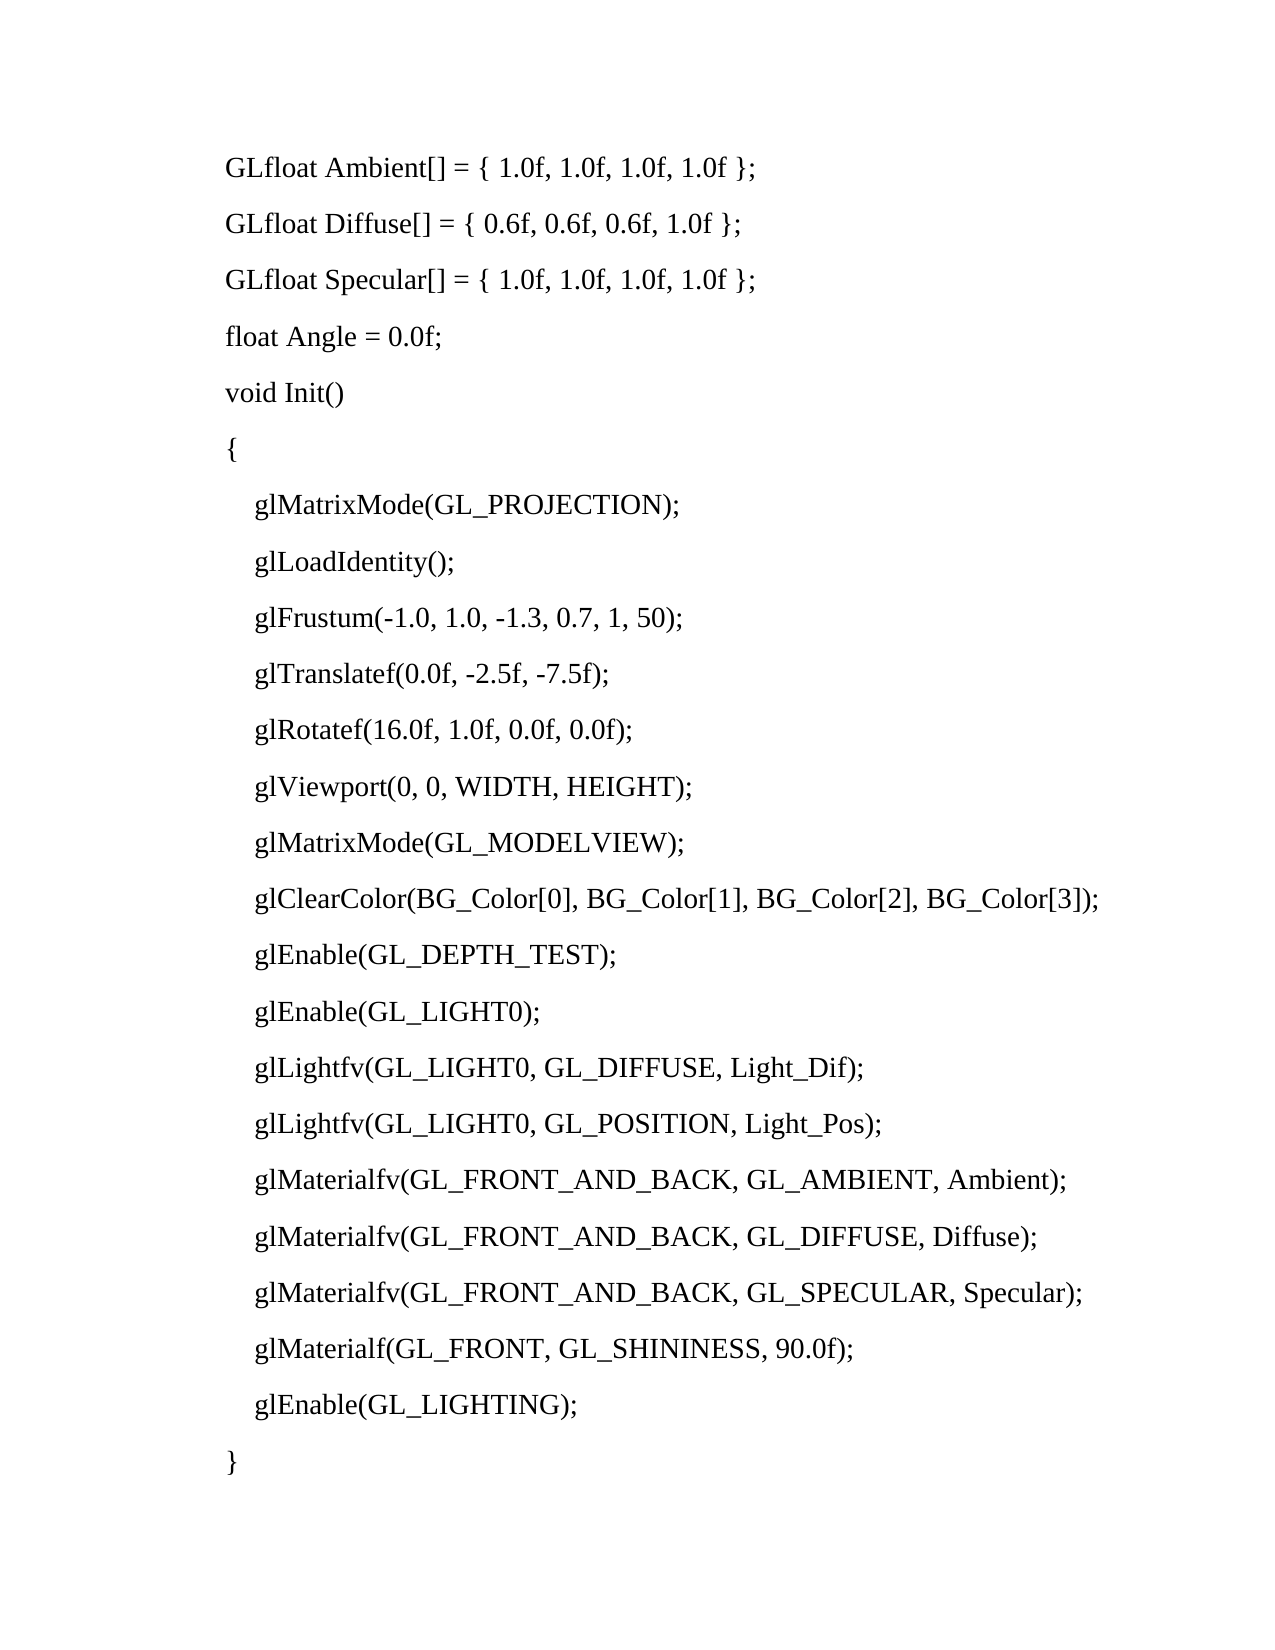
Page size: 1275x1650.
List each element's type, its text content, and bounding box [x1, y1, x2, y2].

text glTranslatef(0.0f, -2.5f, -7.5f); [225, 656, 1125, 690]
text glClearColor(BG_Color[0], BG_Color[1], BG_Color[2], BG_Color[3]); [225, 881, 1125, 915]
text GLfloat Diffuse[] = { 0.6f, 0.6f, 0.6f, 1.0f }; [225, 206, 1125, 240]
text glMaterialfv(GL_FRONT_AND_BACK, GL_AMBIENT, Ambient); [225, 1162, 1125, 1196]
text float Angle = 0.0f; [225, 319, 1125, 352]
text void Init() [225, 375, 1125, 408]
text glLightfv(GL_LIGHT0, GL_DIFFUSE, Light_Dif); [225, 1050, 1125, 1083]
text glMatrixMode(GL_MODELVIEW); [225, 825, 1125, 858]
text GLfloat Specular[] = { 1.0f, 1.0f, 1.0f, 1.0f }; [225, 262, 1125, 296]
text glMaterialfv(GL_FRONT_AND_BACK, GL_SPECULAR, Specular); [225, 1275, 1125, 1308]
text glMatrixMode(GL_PROJECTION); [225, 487, 1125, 521]
text GLfloat Ambient[] = { 1.0f, 1.0f, 1.0f, 1.0f }; [225, 150, 1125, 183]
text glMaterialfv(GL_FRONT_AND_BACK, GL_DIFFUSE, Diffuse); [225, 1219, 1125, 1252]
text glFrustum(-1.0, 1.0, -1.3, 0.7, 1, 50); [225, 600, 1125, 633]
text { [225, 431, 1125, 465]
text } [225, 1444, 1125, 1477]
text glMaterialf(GL_FRONT, GL_SHININESS, 90.0f); [225, 1331, 1125, 1365]
text glEnable(GL_DEPTH_TEST); [225, 937, 1125, 971]
text glLoadIdentity(); [225, 544, 1125, 577]
text glViewport(0, 0, WIDTH, HEIGHT); [225, 769, 1125, 802]
text glEnable(GL_LIGHT0); [225, 994, 1125, 1027]
text glRotatef(16.0f, 1.0f, 0.0f, 0.0f); [225, 712, 1125, 746]
text glEnable(GL_LIGHTING); [225, 1387, 1125, 1421]
text glLightfv(GL_LIGHT0, GL_POSITION, Light_Pos); [225, 1106, 1125, 1140]
